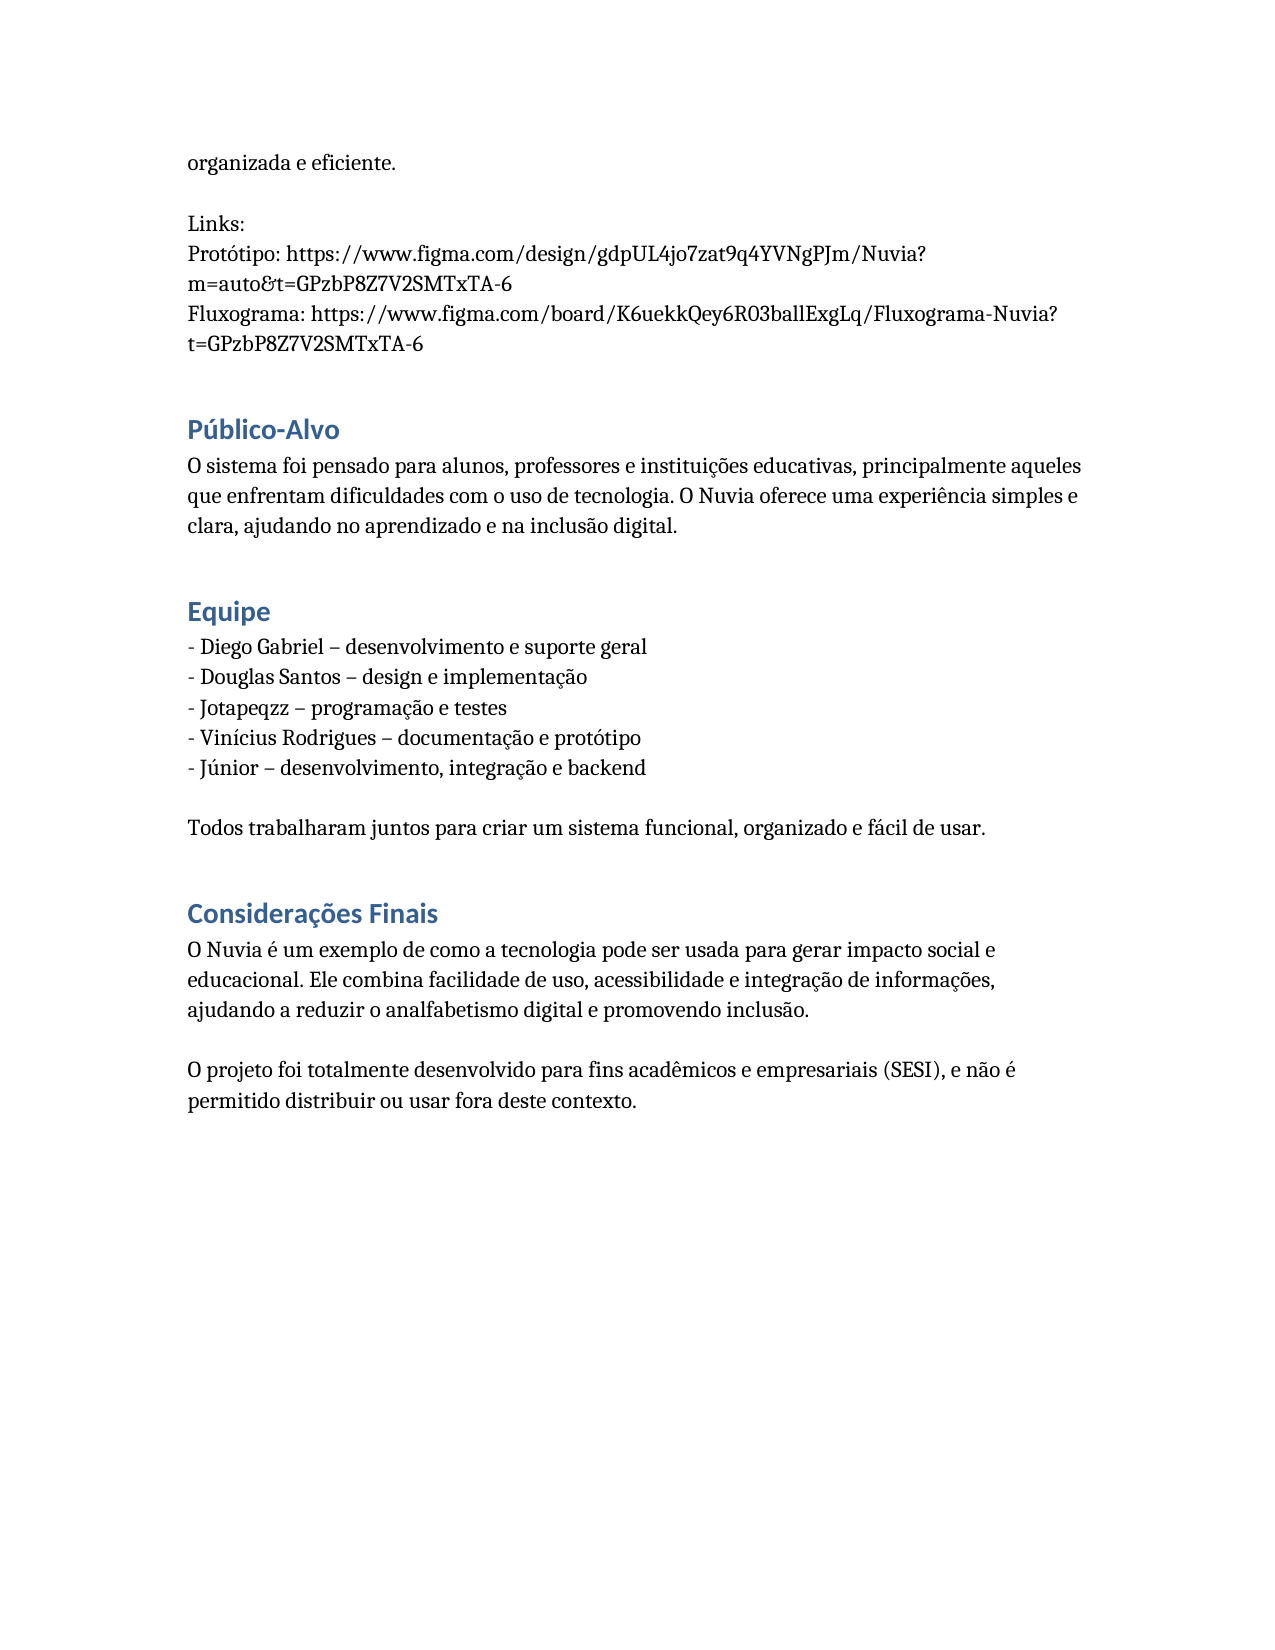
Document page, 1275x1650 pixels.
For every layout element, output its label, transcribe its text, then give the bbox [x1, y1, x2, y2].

text O Nuvia é um exemplo de como a tecnologia pode ser usada para gerar impacto social e educacional. Ele combina facilidade de uso, acessibilidade e integração de informações, ajudando a reduzir o analfabetismo digital e promovendo inclusão. O projeto foi totalmente desenvolvido para fins acadêmicos e empresariais (SESI), e não é permitido distribuir ou usar fora deste contexto. [187, 936, 1087, 1114]
subtitle Considerações Finais [187, 895, 1087, 931]
subtitle Equipe [187, 593, 1087, 629]
text O sistema foi pensado para alunos, professores e instituições educativas, principalmente aqueles que enfrentam dificuldades com o uso de tecnologia. O Nuvia oferece uma experiência simples e clara, ajudando no aprendizado e na inclusão digital. [187, 452, 1087, 539]
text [187, 150, 1087, 358]
text - Diego Gabriel – desenvolvimento e suporte geral - Douglas Santos – design e implementação - Jotapeqzz – programação e testes - Vinícius Rodrigues – documentação e protótipo - Júnior – desenvolvimento, integração e backend Todos trabalharam juntos para criar um sistema funcional, organizado e fácil de usar. [187, 634, 1087, 842]
subtitle Público-Alvo [187, 411, 1087, 447]
